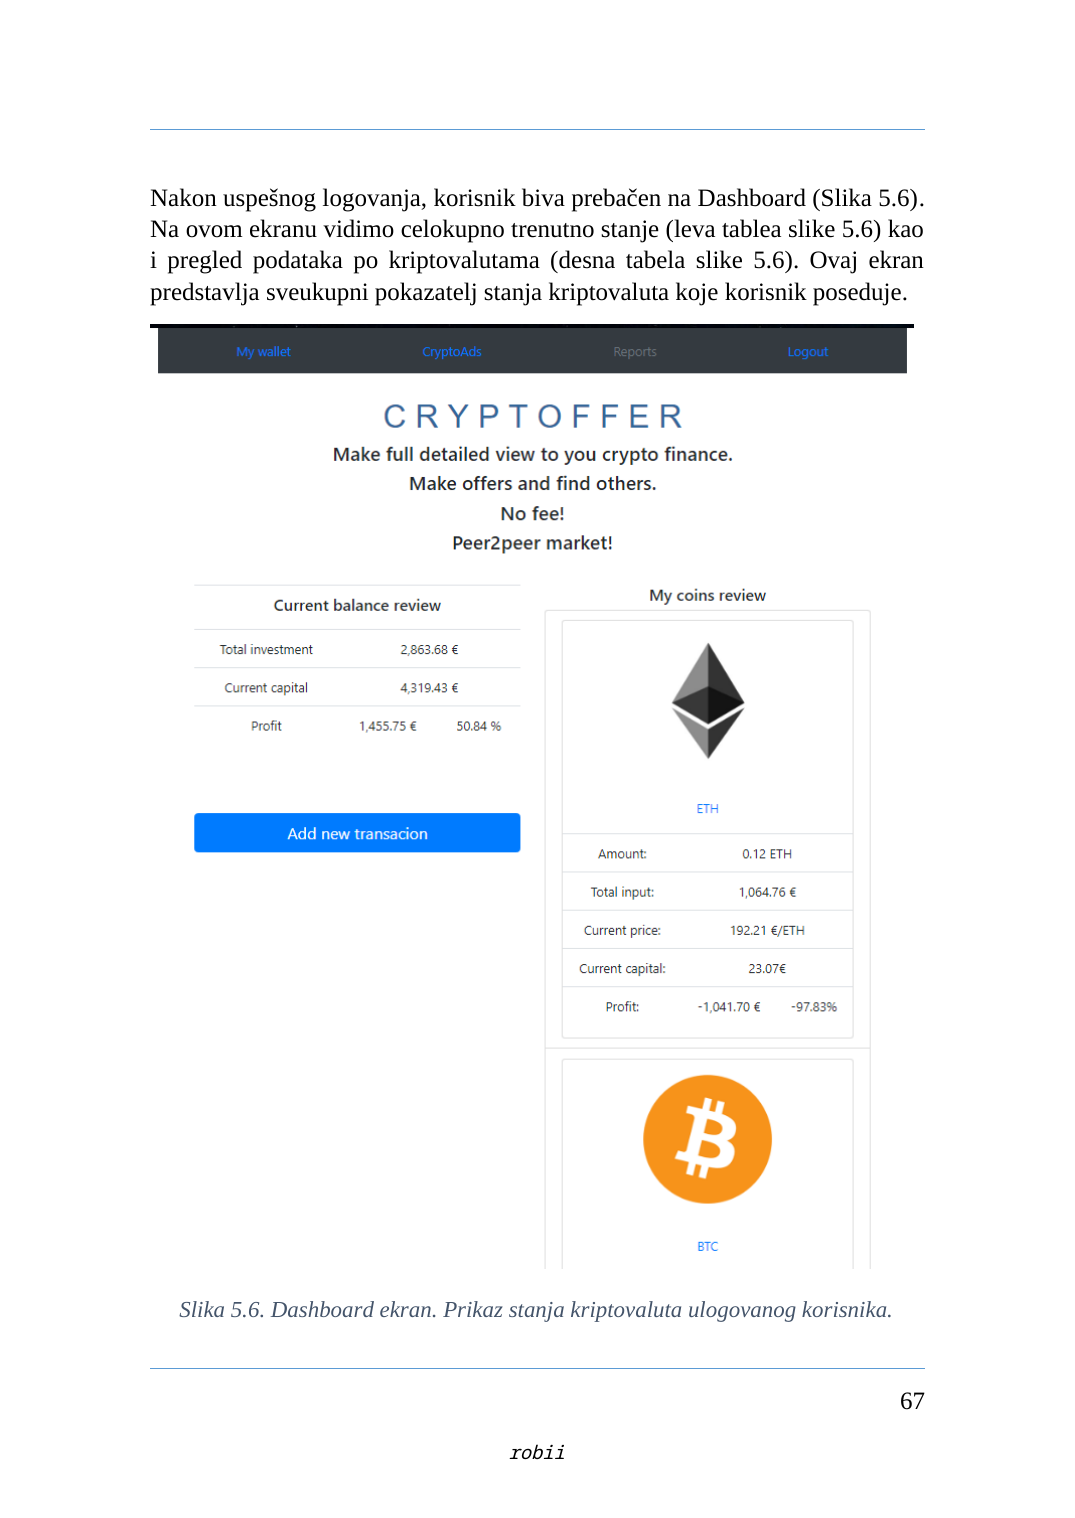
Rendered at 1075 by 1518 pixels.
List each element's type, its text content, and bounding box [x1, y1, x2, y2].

picture [150, 324, 914, 1269]
text Nakon uspešnog logovanja, korisnik biva prebačen na Dashboard (Slika 5.6). Na ovom ekranu vidimo celokupno trenutno stanje (leva tablea slike 5.6) kao i pregled podataka po kriptovalutama (desna tabela slike 5.6). Ovaj ekran predstavlja sveukupni pokazatelj stanja kriptovaluta koje korisnik poseduje. [150, 183, 925, 305]
text Slika 5.6. Dashboard ekran. Prikaz stanja kriptovaluta ulogovanog korisnika. [150, 1296, 925, 1322]
